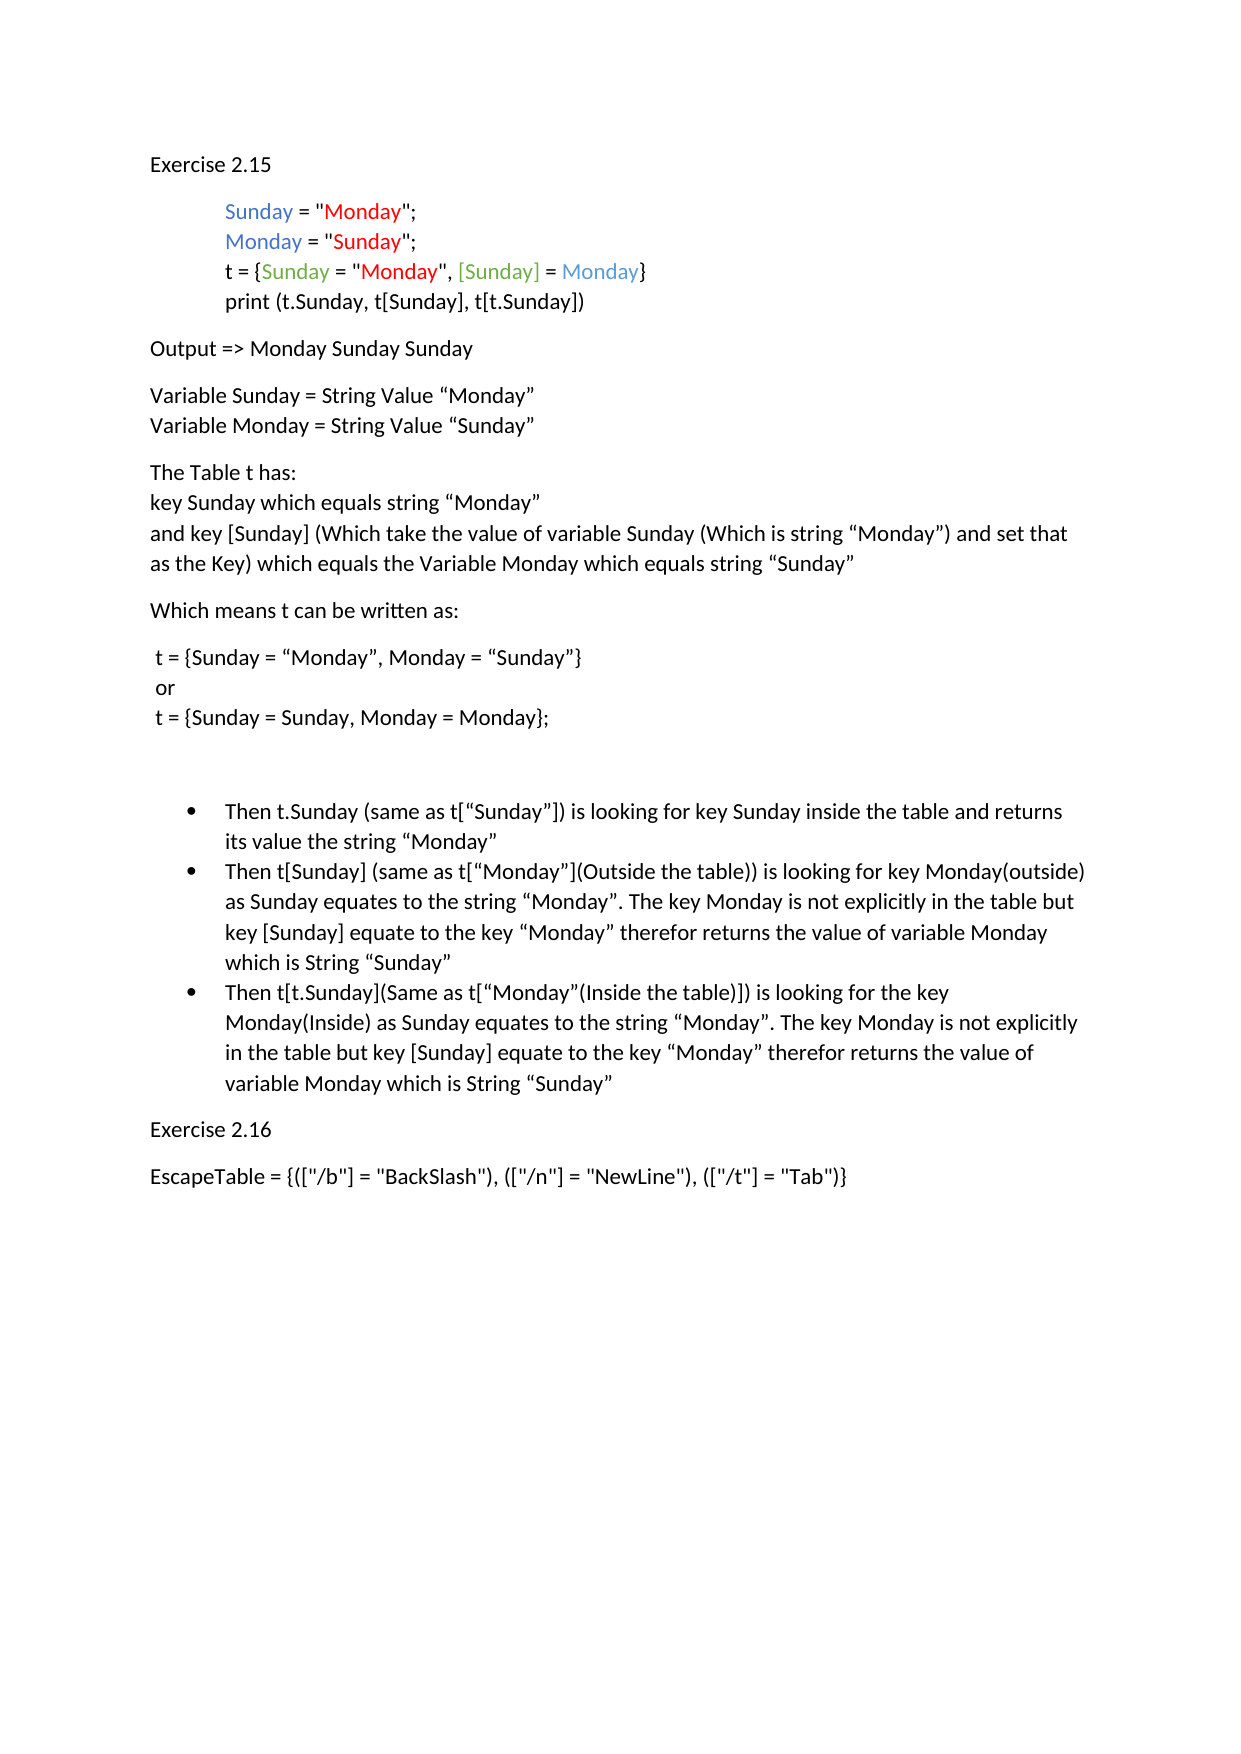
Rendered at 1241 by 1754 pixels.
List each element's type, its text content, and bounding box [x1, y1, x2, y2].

list Then t.Sunday (same as t[“Sunday”]) is looking for key Sunday inside the table and returns its value the string “Monday” [187, 797, 1090, 855]
text Variable Sunday = String Value “Monday” Variable Monday = String Value “Sunday” [150, 381, 1090, 439]
text Exercise 2.16 [150, 1116, 1090, 1144]
text Which means t can be written as: [150, 596, 1090, 624]
text t = {Sunday = “Monday”, Monday = “Sunday”} or t = {Sunday = Sunday, Monday = Monday}; [150, 643, 1090, 731]
list Then t[t.Sunday](Same as t[“Monday”(Inside the table)]) is looking for the key Monday(Inside) as Sunday equates to the string “Monday”. The key Monday is not explicitly in the table but key [Sunday] equate to the key “Monday” therefor returns the value of variable Monday which is String “Sunday” [187, 978, 1090, 1097]
list Then t[Sunday] (same as t[“Monday”](Outside the table)) is looking for key Monday(outside) as Sunday equates to the string “Monday”. The key Monday is not explicitly in the table but key [Sunday] equate to the key “Monday” therefor returns the value of variable Monday which is String “Sunday” [187, 857, 1090, 976]
text The Table t has: key Sunday which equals string “Monday” and key [Sunday] (Which take the value of variable Sunday (Which is string “Monday”) and set that as the Key) which equals the Variable Monday which equals string “Sunday” [150, 458, 1090, 577]
text Exercise 2.15 [150, 150, 1090, 178]
text EscapeTable = {(["/b"] = "BackSlash"), (["/n"] = "NewLine"), (["/t"] = "Tab")} [150, 1162, 1090, 1191]
text Output => Monday Sunday Sunday [150, 334, 1090, 362]
text Sunday = "Monday"; Monday = "Sunday"; t = {Sunday = "Monday", [Sunday] = Monday} print (t.Sunday, t[Sunday], t[t.Sunday]) [225, 197, 1090, 316]
